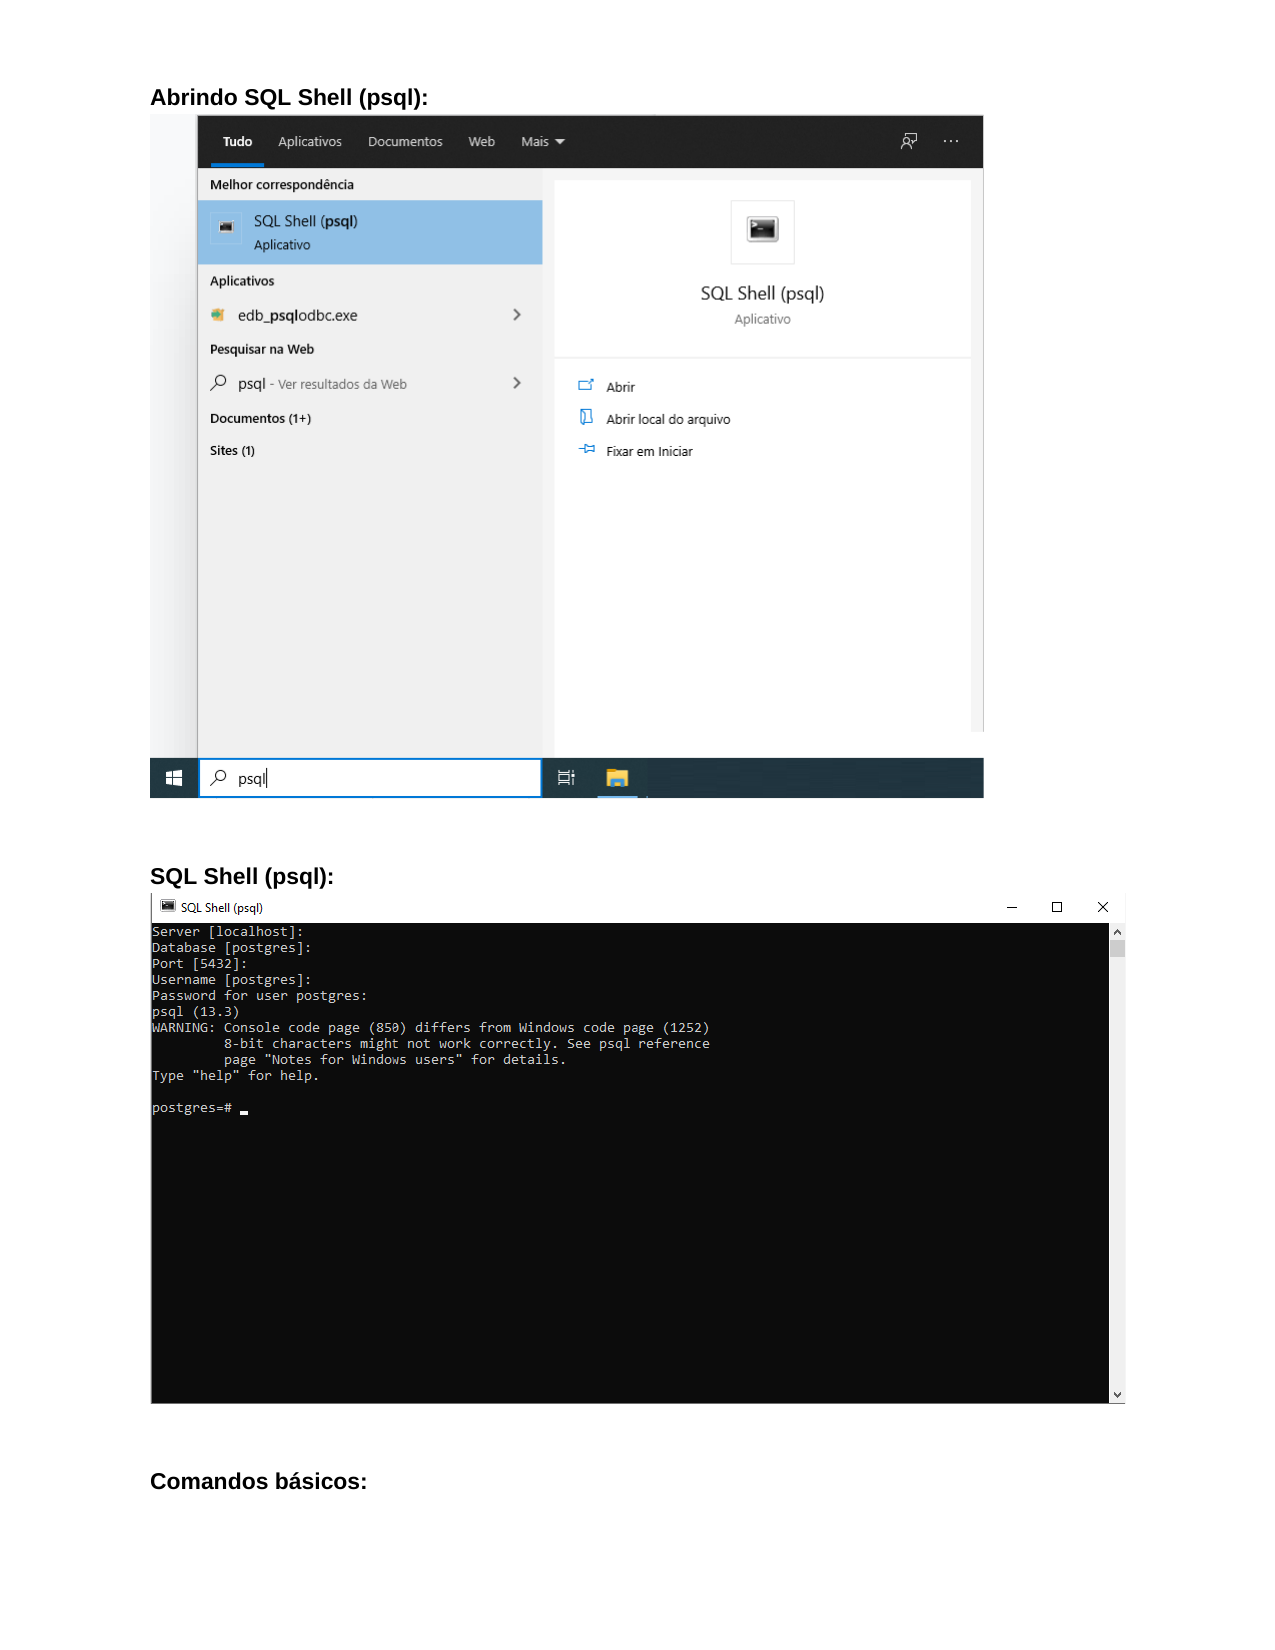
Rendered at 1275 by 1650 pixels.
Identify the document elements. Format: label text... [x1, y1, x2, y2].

text SQL Shell (psql): [150, 863, 1125, 889]
text Comandos básicos: [150, 1468, 1125, 1494]
picture [150, 893, 1125, 1404]
text Abrindo SQL Shell (psql): [150, 84, 1125, 111]
picture [150, 114, 984, 799]
